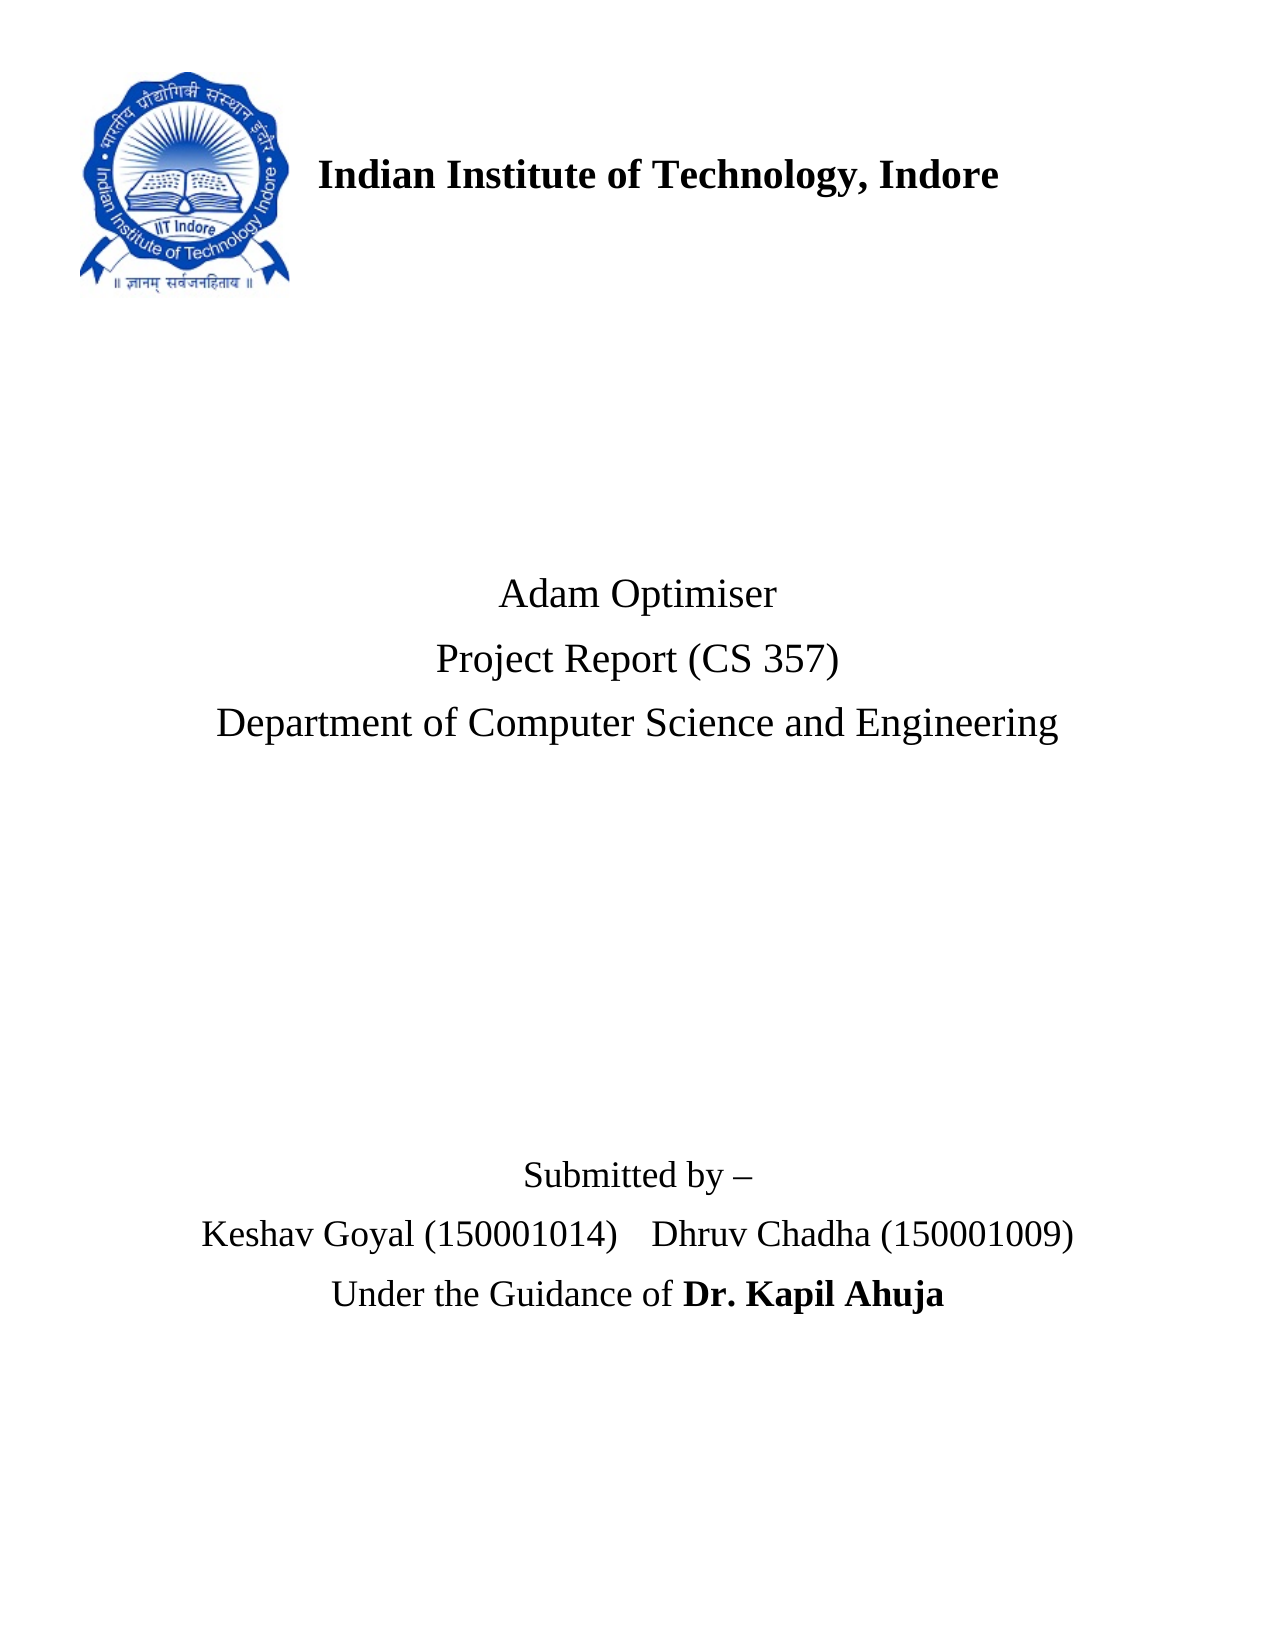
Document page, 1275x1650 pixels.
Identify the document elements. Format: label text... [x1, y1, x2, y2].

text Submitted by – [150, 1152, 1125, 1195]
text Project Report (CS 357) [150, 633, 1125, 681]
text Under the Guidance of Dr. Kapil Ahuja [150, 1272, 1125, 1315]
text Indian Institute of Technology, Indore [290, 150, 1125, 198]
text Department of Computer Science and Engineering [150, 698, 1125, 746]
picture [80, 72, 290, 298]
text Adam Optimiser [150, 568, 1125, 616]
text Keshav Goyal (150001014) Dhruv Chadha (150001009) [150, 1212, 1125, 1255]
